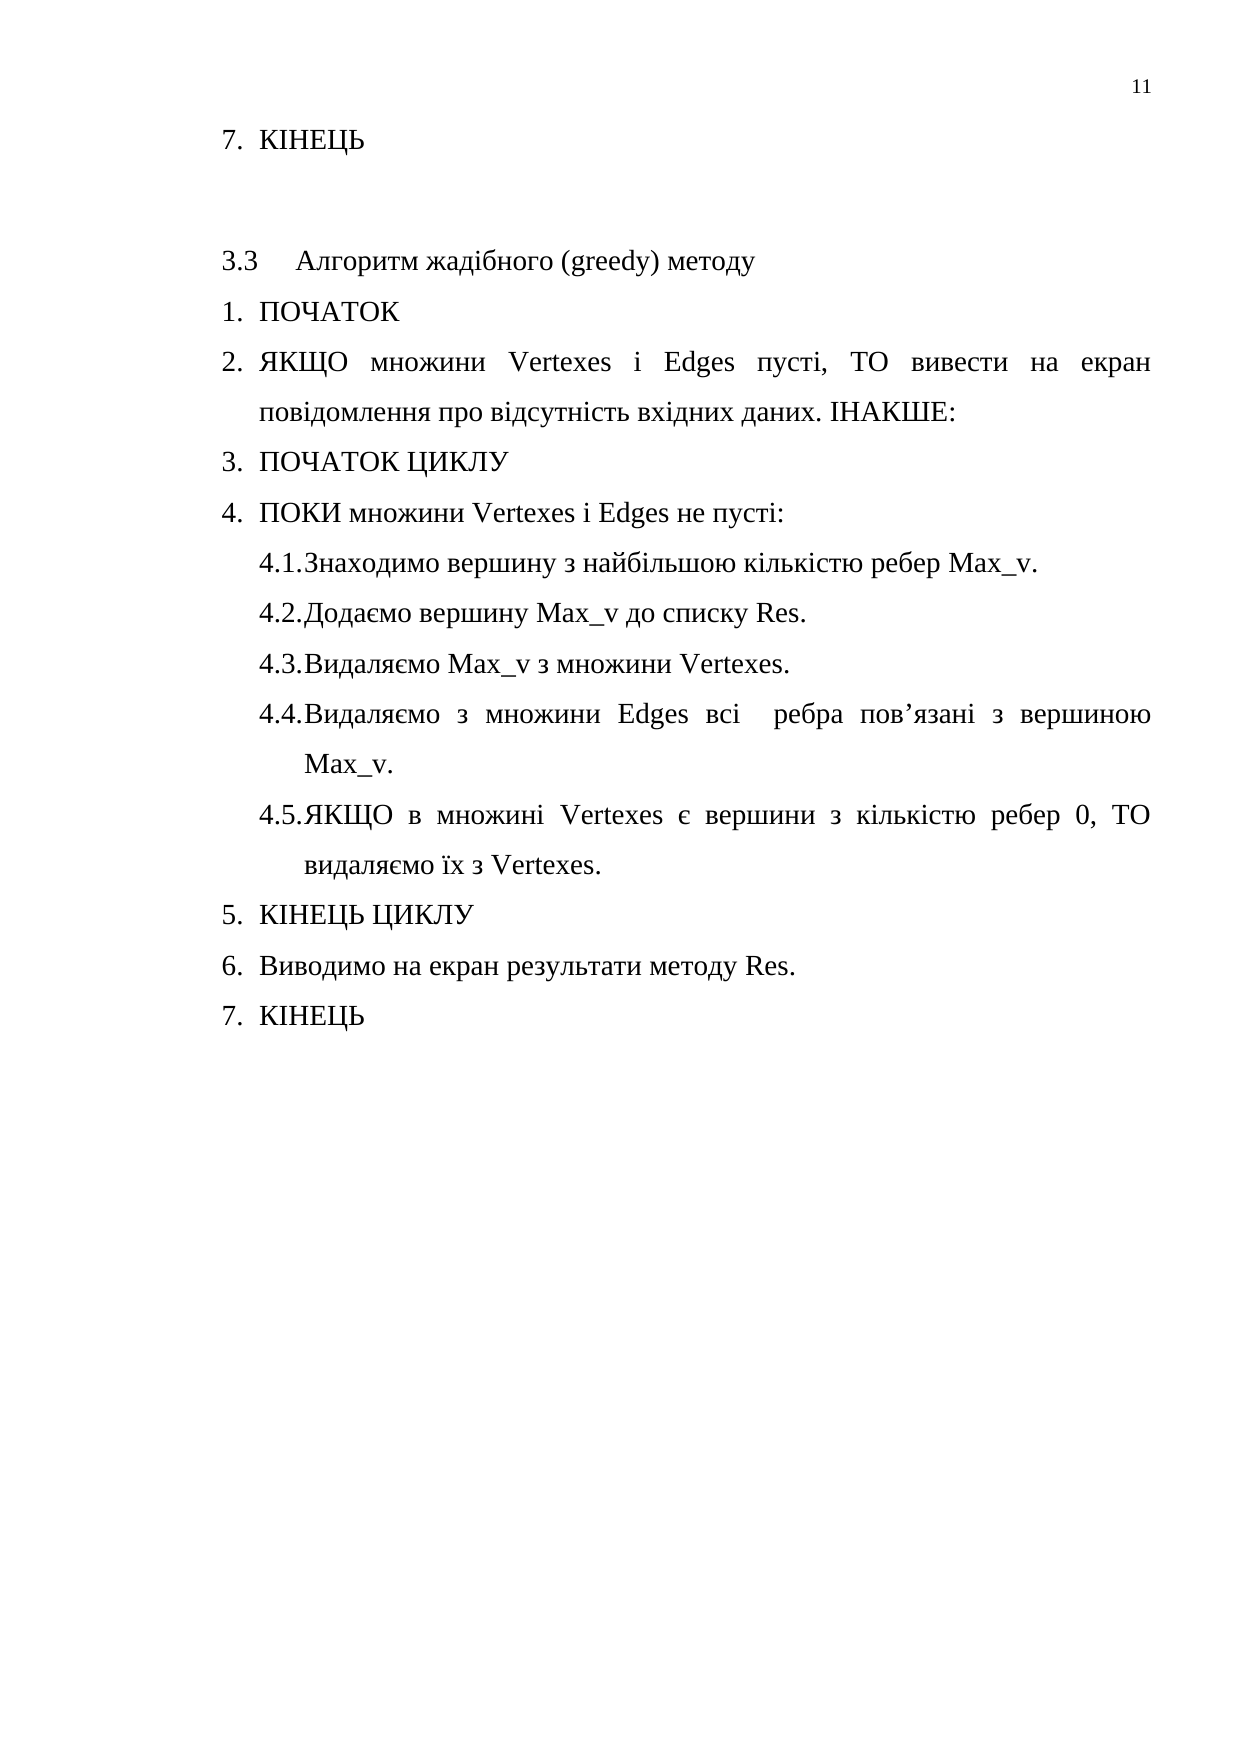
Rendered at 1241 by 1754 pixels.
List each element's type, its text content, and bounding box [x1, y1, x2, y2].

list Видаляємо з множини Edges всі ребра пов’язані з вершиною Max_v. [259, 696, 1152, 780]
list КІНЕЦЬ ЦИКЛУ [221, 897, 1152, 931]
list Додаємо вершину Max_v до списку Res. [259, 596, 1152, 629]
list КІНЕЦЬ [221, 998, 1152, 1032]
list Видаляємо Max_v з множини Vertexes. [259, 646, 1152, 679]
list КІНЕЦЬ [221, 122, 1152, 155]
list ПОЧАТОК [221, 294, 1152, 327]
list 3.3 Алгоритм жадібного (greedy) методу [148, 243, 1152, 277]
list ПОЧАТОК ЦИКЛУ [221, 444, 1152, 478]
list Знаходимо вершину з найбільшою кількістю ребер Max_v. [259, 545, 1152, 579]
list ПОКИ множини Vertexes і Edges не пусті: [221, 495, 1152, 528]
list ЯКЩО множини Vertexes і Edges пусті, ТО вивести на екран повідомлення про відсутність вхідних даних. ІНАКШЕ: [221, 344, 1152, 428]
list ЯКЩО в множині Vertexes є вершини з кількістю ребер 0, ТО видаляємо їх з Vertexes. [259, 797, 1152, 881]
list Виводимо на екран результати методу Res. [221, 948, 1152, 981]
